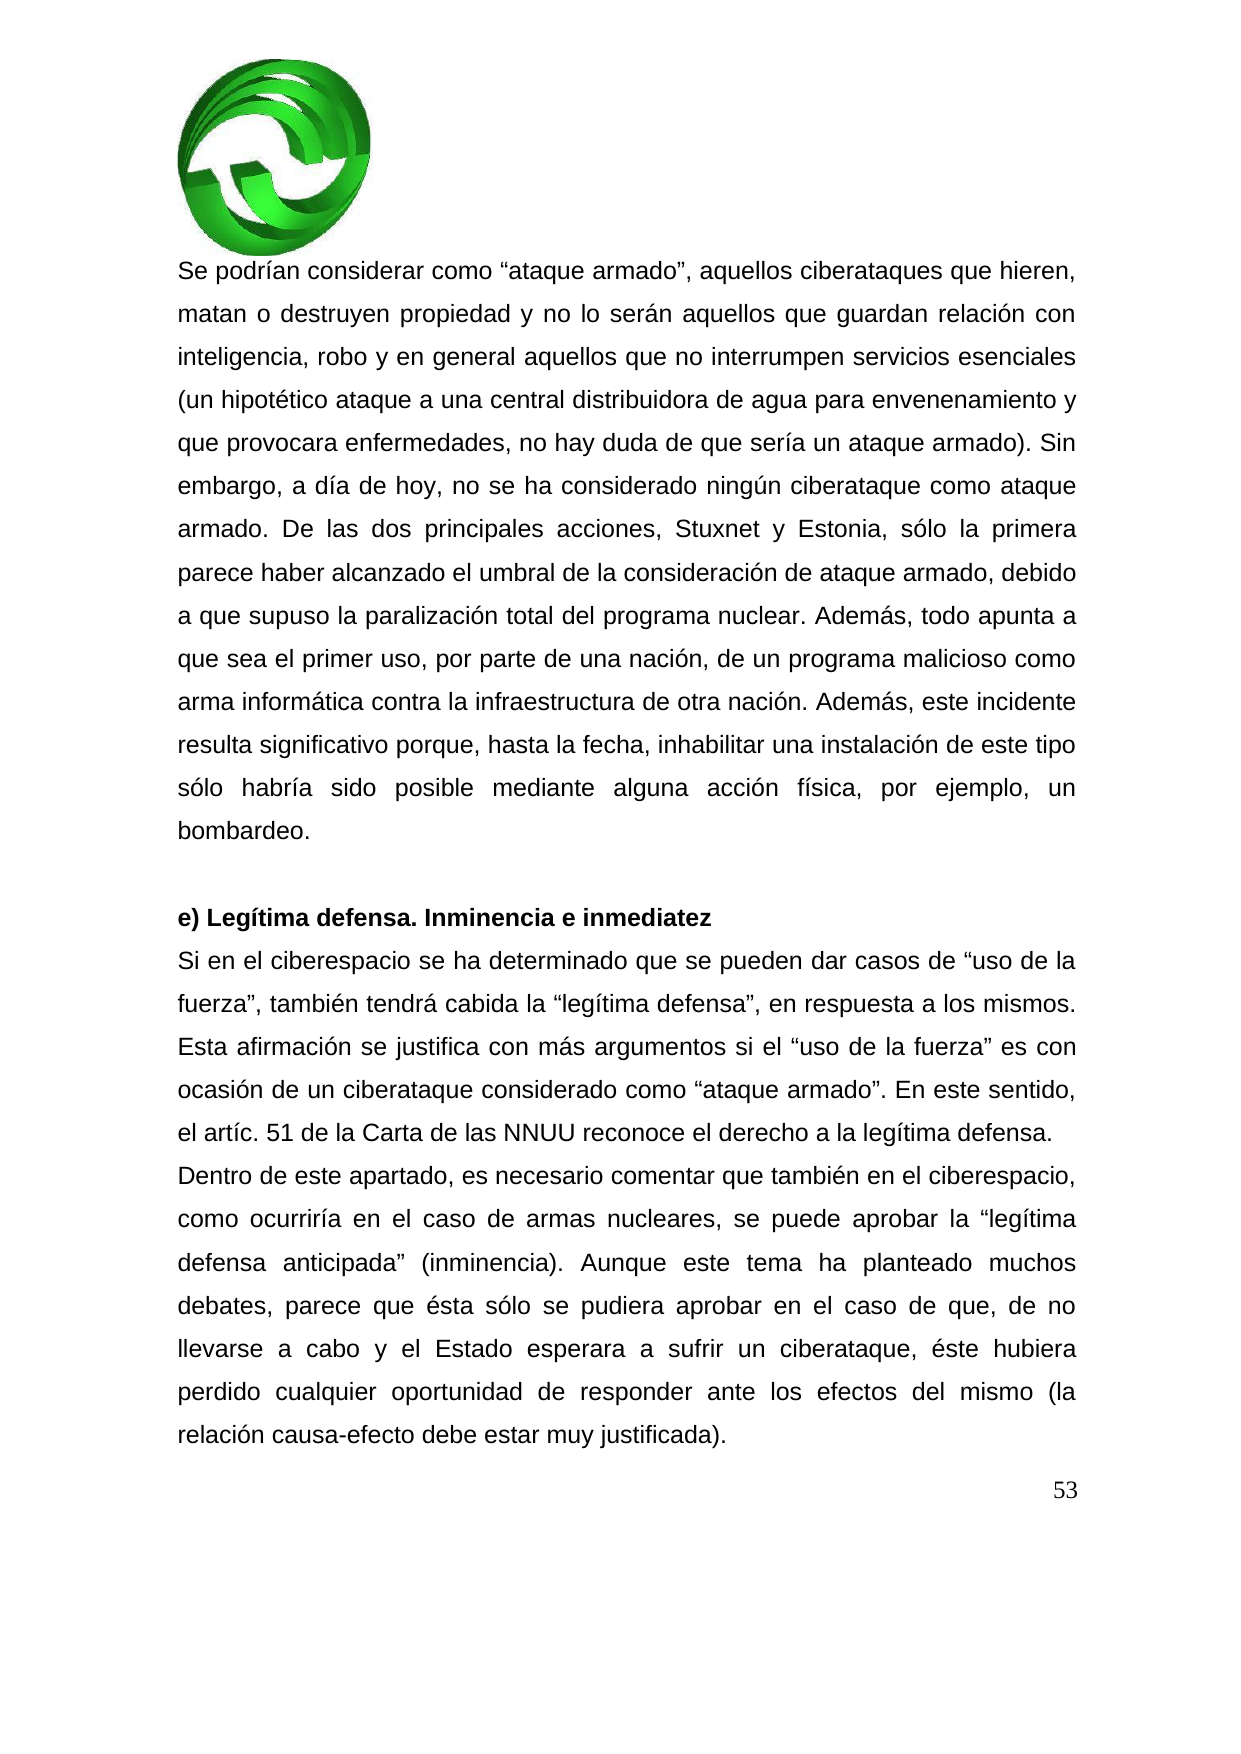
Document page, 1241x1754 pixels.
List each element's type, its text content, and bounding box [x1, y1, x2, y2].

text Se podrían considerar como “ataque armado”, aquellos ciberataques que hieren, matan o destruyen propiedad y no lo serán aquellos que guardan relación con inteligencia, robo y en general aquellos que no interrumpen servicios esenciales (un hipotético ataque a una central distribuidora de agua para envenenamiento y que provocara enfermedades, no hay duda de que sería un ataque armado). Sin embargo, a día de hoy, no se ha considerado ningún ciberataque como ataque armado. De las dos principales acciones, Stuxnet y Estonia, sólo la primera parece haber alcanzado el umbral de la consideración de ataque armado, debido a que supuso la paralización total del programa nuclear. Además, todo apunta a que sea el primer uso, por parte de una nación, de un programa malicioso como arma informática contra la infraestructura de otra nación. Además, este incidente resulta significativo porque, hasta la fecha, inhabilitar una instalación de este tipo sólo habría sido posible mediante alguna acción física, por ejemplo, un bombardeo. [177, 256, 1078, 845]
picture [177, 59, 441, 256]
text e) Legítima defensa. Inminencia e inmediatez [177, 903, 1078, 931]
text Si en el ciberespacio se ha determinado que se pueden dar casos de “uso de la fuerza”, también tendrá cabida la “legítima defensa”, en respuesta a los mismos. Esta afirmación se justifica con más argumentos si el “uso de la fuerza” es con ocasión de un ciberataque considerado como “ataque armado”. En este sentido, el artíc. 51 de la Carta de las NNUU reconoce el derecho a la legítima defensa. [177, 946, 1078, 1147]
text Dentro de este apartado, es necesario comentar que también en el ciberespacio, como ocurriría en el caso de armas nucleares, se puede aprobar la “legítima defensa anticipada” (inminencia). Aunque este tema ha planteado muchos debates, parece que ésta sólo se pudiera aprobar en el caso de que, de no llevarse a cabo y el Estado esperara a sufrir un ciberataque, éste hubiera perdido cualquier oportunidad de responder ante los efectos del mismo (la relación causa-efecto debe estar muy justificada). [177, 1161, 1078, 1449]
